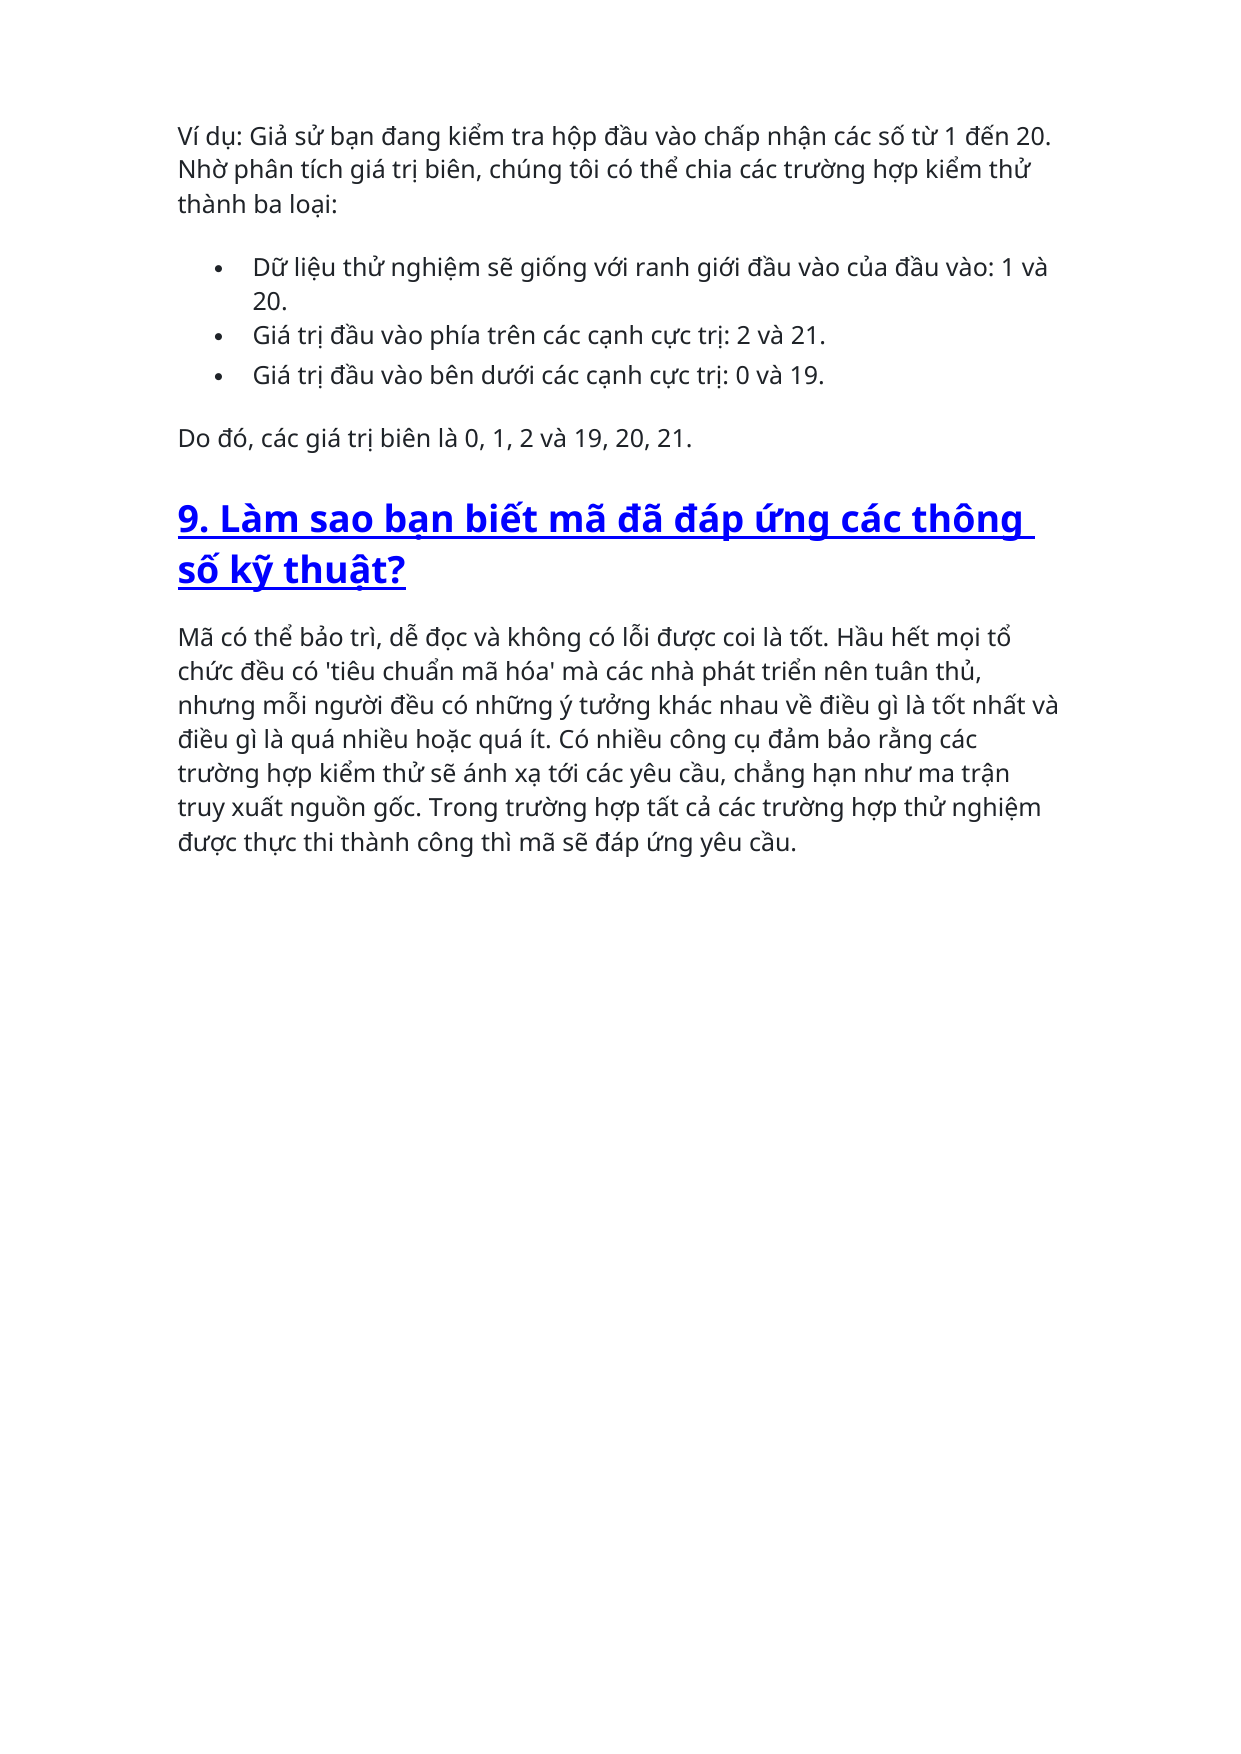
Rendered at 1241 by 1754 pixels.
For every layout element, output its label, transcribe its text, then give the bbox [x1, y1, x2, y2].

list Giá trị đầu vào phía trên các cạnh cực trị: 2 và 21. [215, 318, 1063, 352]
list Dữ liệu thử nghiệm sẽ giống với ranh giới đầu vào của đầu vào: 1 và 20. [215, 249, 1063, 318]
list Giá trị đầu vào bên dưới các cạnh cực trị: 0 và 19. [215, 358, 1063, 392]
text Ví dụ: Giả sử bạn đang kiểm tra hộp đầu vào chấp nhận các số từ 1 đến 20. Nhờ phân tích giá trị biên, chúng tôi có thể chia các trường hợp kiểm thử thành ba loại: [177, 118, 1063, 220]
text Do đó, các giá trị biên là 0, 1, 2 và 19, 20, 21. [177, 421, 1063, 455]
text 9. Làm sao bạn biết mã đã đáp ứng các thông số kỹ thuật? [177, 493, 1063, 595]
text Mã có thể bảo trì, dễ đọc và không có lỗi được coi là tốt. Hầu hết mọi tổ chức đều có 'tiêu chuẩn mã hóa' mà các nhà phát triển nên tuân thủ, nhưng mỗi người đều có những ý tưởng khác nhau về điều gì là tốt nhất và điều gì là quá nhiều hoặc quá ít. Có nhiều công cụ đảm bảo rằng các trường hợp kiểm thử sẽ ánh xạ tới các yêu cầu, chẳng hạn như ma trận truy xuất nguồn gốc. Trong trường hợp tất cả các trường hợp thử nghiệm được thực thi thành công thì mã sẽ đáp ứng yêu cầu. [177, 620, 1063, 858]
